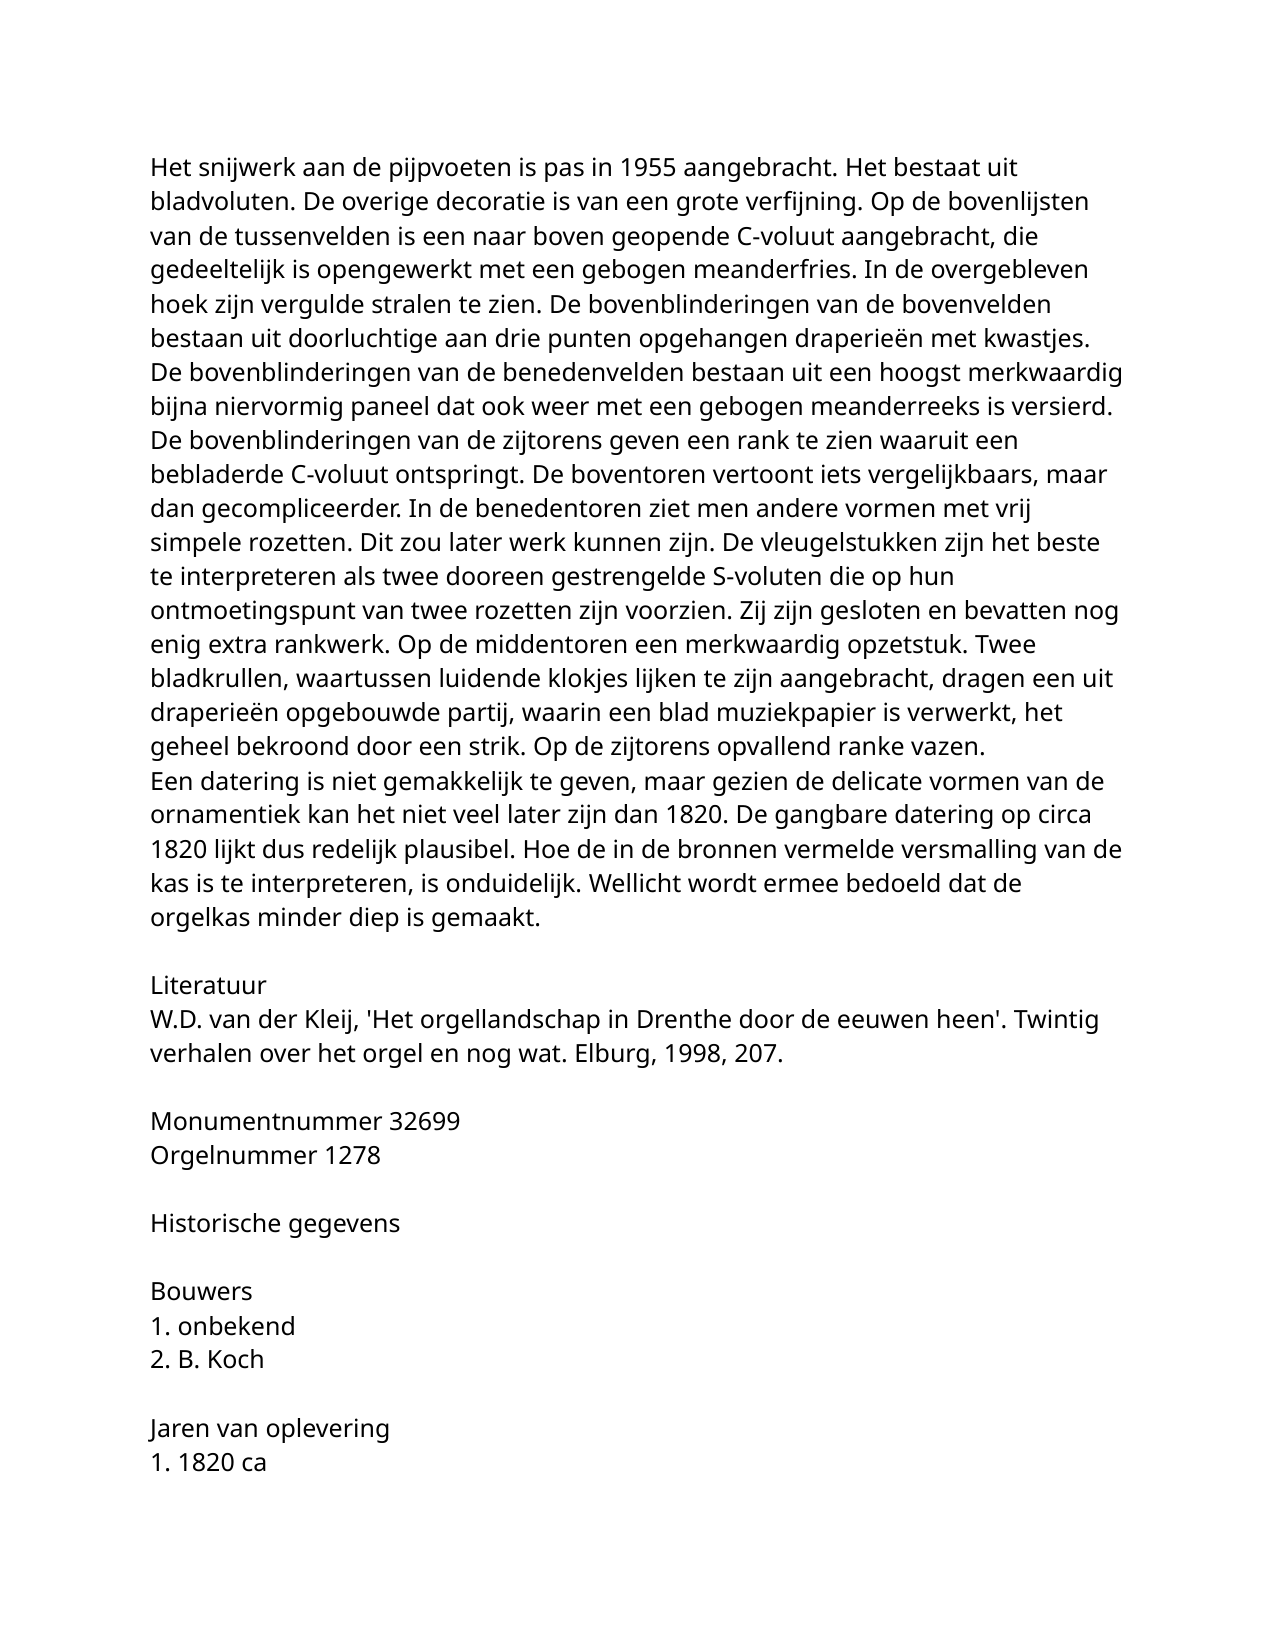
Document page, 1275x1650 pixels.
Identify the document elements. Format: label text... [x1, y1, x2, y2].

text 2. B. Koch [150, 1342, 1125, 1376]
text Literatuur [150, 967, 1125, 1002]
text Monumentnummer 32699 [150, 1104, 1125, 1138]
text 1. onbekend [150, 1308, 1125, 1342]
text Jaren van oplevering [150, 1410, 1125, 1444]
text 1. 1820 ca [150, 1444, 1125, 1478]
text W.D. van der Kleij, 'Het orgellandschap in Drenthe door de eeuwen heen'. Twintig verhalen over het orgel en nog wat. Elburg, 1998, 207. [150, 1002, 1125, 1070]
text Historische gegevens [150, 1206, 1125, 1240]
text Een datering is niet gemakkelijk te geven, maar gezien de delicate vormen van de ornamentiek kan het niet veel later zijn dan 1820. De gangbare datering op circa 1820 lijkt dus redelijk plausibel. Hoe de in de bronnen vermelde versmalling van de kas is te interpreteren, is onduidelijk. Wellicht wordt ermee bedoeld dat de orgelkas minder diep is gemaakt. [150, 763, 1125, 933]
text Het snijwerk aan de pijpvoeten is pas in 1955 aangebracht. Het bestaat uit bladvoluten. De overige decoratie is van een grote verfijning. Op de bovenlijsten van de tussenvelden is een naar boven geopende C-voluut aangebracht, die gedeeltelijk is opengewerkt met een gebogen meanderfries. In de overgebleven hoek zijn vergulde stralen te zien. De bovenblinderingen van de bovenvelden bestaan uit doorluchtige aan drie punten opgehangen draperieën met kwastjes. De bovenblinderingen van de benedenvelden bestaan uit een hoogst merkwaardig bijna niervormig paneel dat ook weer met een gebogen meanderreeks is versierd. De bovenblinderingen van de zijtorens geven een rank te zien waaruit een bebladerde C-voluut ontspringt. De boventoren vertoont iets vergelijkbaars, maar dan gecompliceerder. In de benedentoren ziet men andere vormen met vrij simpele rozetten. Dit zou later werk kunnen zijn. De vleugelstukken zijn het beste te interpreteren als twee dooreen gestrengelde S-voluten die op hun ontmoetingspunt van twee rozetten zijn voorzien. Zij zijn gesloten en bevatten nog enig extra rankwerk. Op de middentoren een merkwaardig opzetstuk. Twee bladkrullen, waartussen luidende klokjes lijken te zijn aangebracht, dragen een uit draperieën opgebouwde partij, waarin een blad muziekpapier is verwerkt, het geheel bekroond door een strik. Op de zijtorens opvallend ranke vazen. [150, 150, 1125, 763]
text Bouwers [150, 1274, 1125, 1308]
text Orgelnummer 1278 [150, 1138, 1125, 1172]
